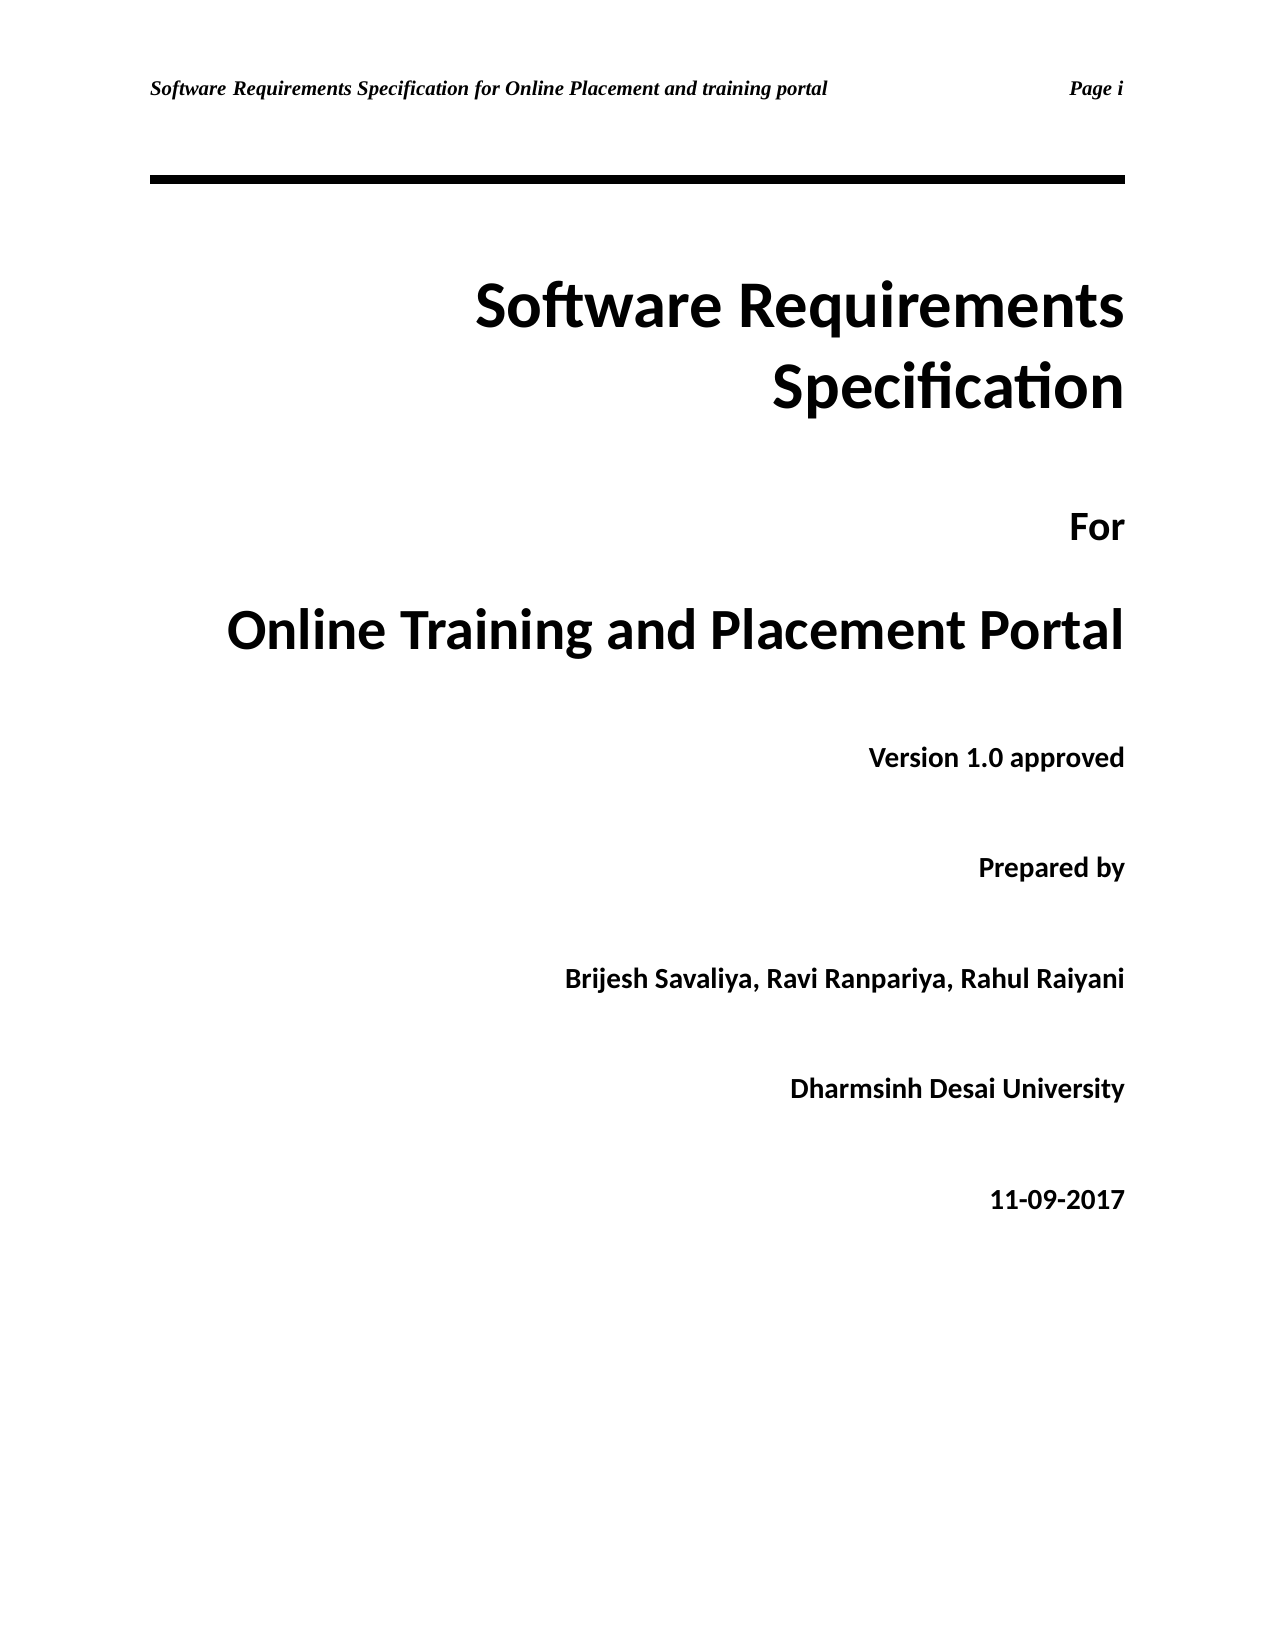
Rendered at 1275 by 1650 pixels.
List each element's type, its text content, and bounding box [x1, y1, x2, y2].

text Dharmsinh Desai University [150, 1071, 1125, 1106]
title Software Requirements Specification [150, 262, 1125, 425]
text Prepared by [150, 849, 1125, 885]
title For [150, 500, 1125, 551]
text Version 1.0 approved [150, 739, 1125, 774]
text 11-09-2017 [150, 1181, 1125, 1217]
text Online Training and Placement Portal [150, 592, 1125, 664]
text Brijesh Savaliya, Ravi Ranpariya, Rahul Raiyani [150, 960, 1125, 996]
